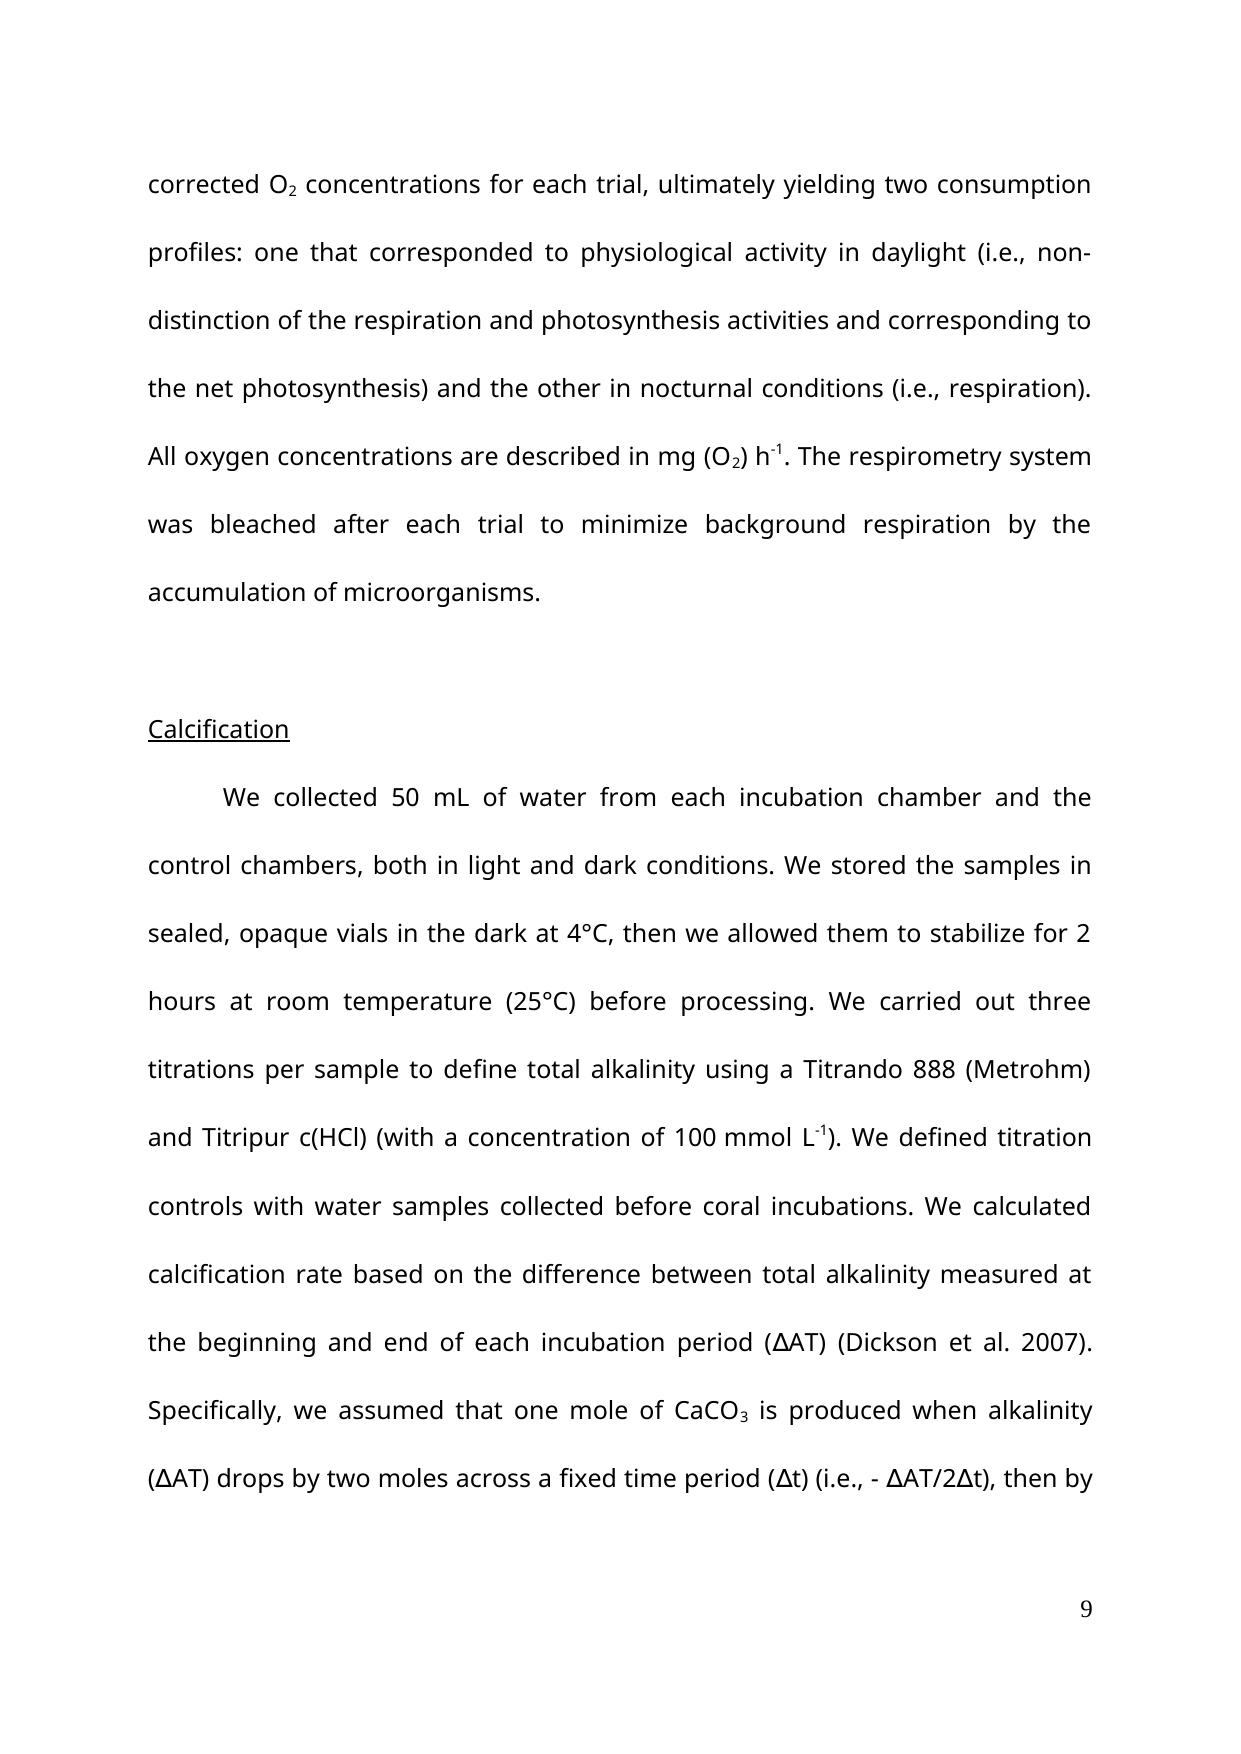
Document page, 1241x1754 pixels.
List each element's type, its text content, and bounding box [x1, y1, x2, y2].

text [148, 779, 1093, 1495]
text Calcification [148, 711, 1093, 745]
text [148, 166, 1093, 609]
